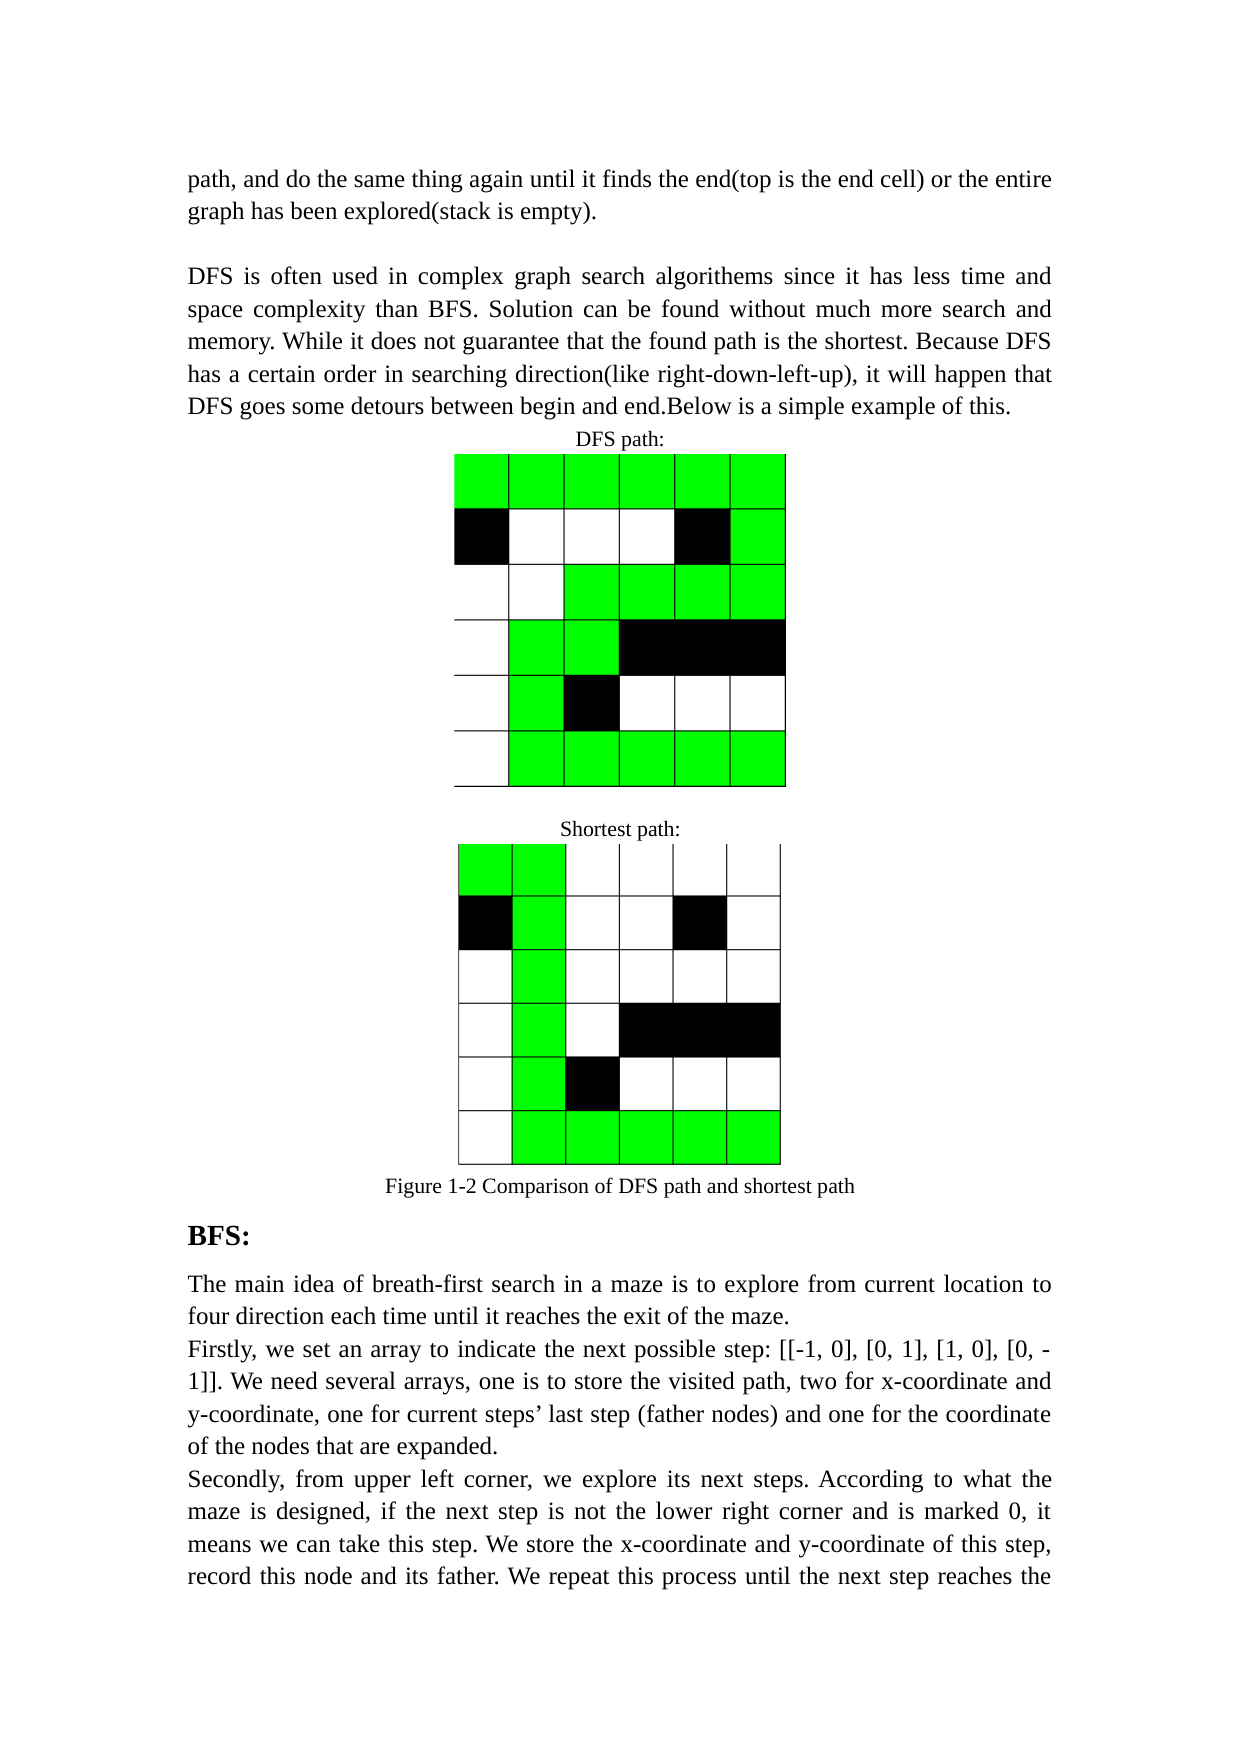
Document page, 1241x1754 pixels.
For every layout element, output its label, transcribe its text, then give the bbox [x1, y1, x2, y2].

text BFS: [187, 1202, 1053, 1267]
text Shortest path: [187, 812, 1053, 844]
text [187, 1462, 1053, 1592]
text DFS is often used in complex graph search algorithems since it has less time and space complexity than BFS. Solution can be found without much more search and memory. While it does not guarantee that the found path is the shortest. Because DFS has a certain order in searching direction(like right-down-left-up), it will happen that DFS goes some detours between begin and end.Below is a simple example of this. [187, 259, 1053, 422]
text Firstly, we set an array to indicate the next possible step: [[-1, 0], [0, 1], [1, 0], [0, -1]]. We need several arrays, one is to store the visited path, two for x-coordinate and y-coordinate, one for current steps’ last step (father nodes) and one for the coordinate of the nodes that are expanded. [187, 1332, 1053, 1462]
text The main idea of breath-first search in a maze is to explore from current location to four direction each time until it reaches the exit of the maze. [187, 1267, 1053, 1332]
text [187, 162, 1053, 227]
picture [454, 454, 786, 787]
text Figure 1-2 Comparison of DFS path and shortest path [187, 1169, 1053, 1202]
picture [458, 844, 782, 1166]
text DFS path: [187, 422, 1053, 454]
